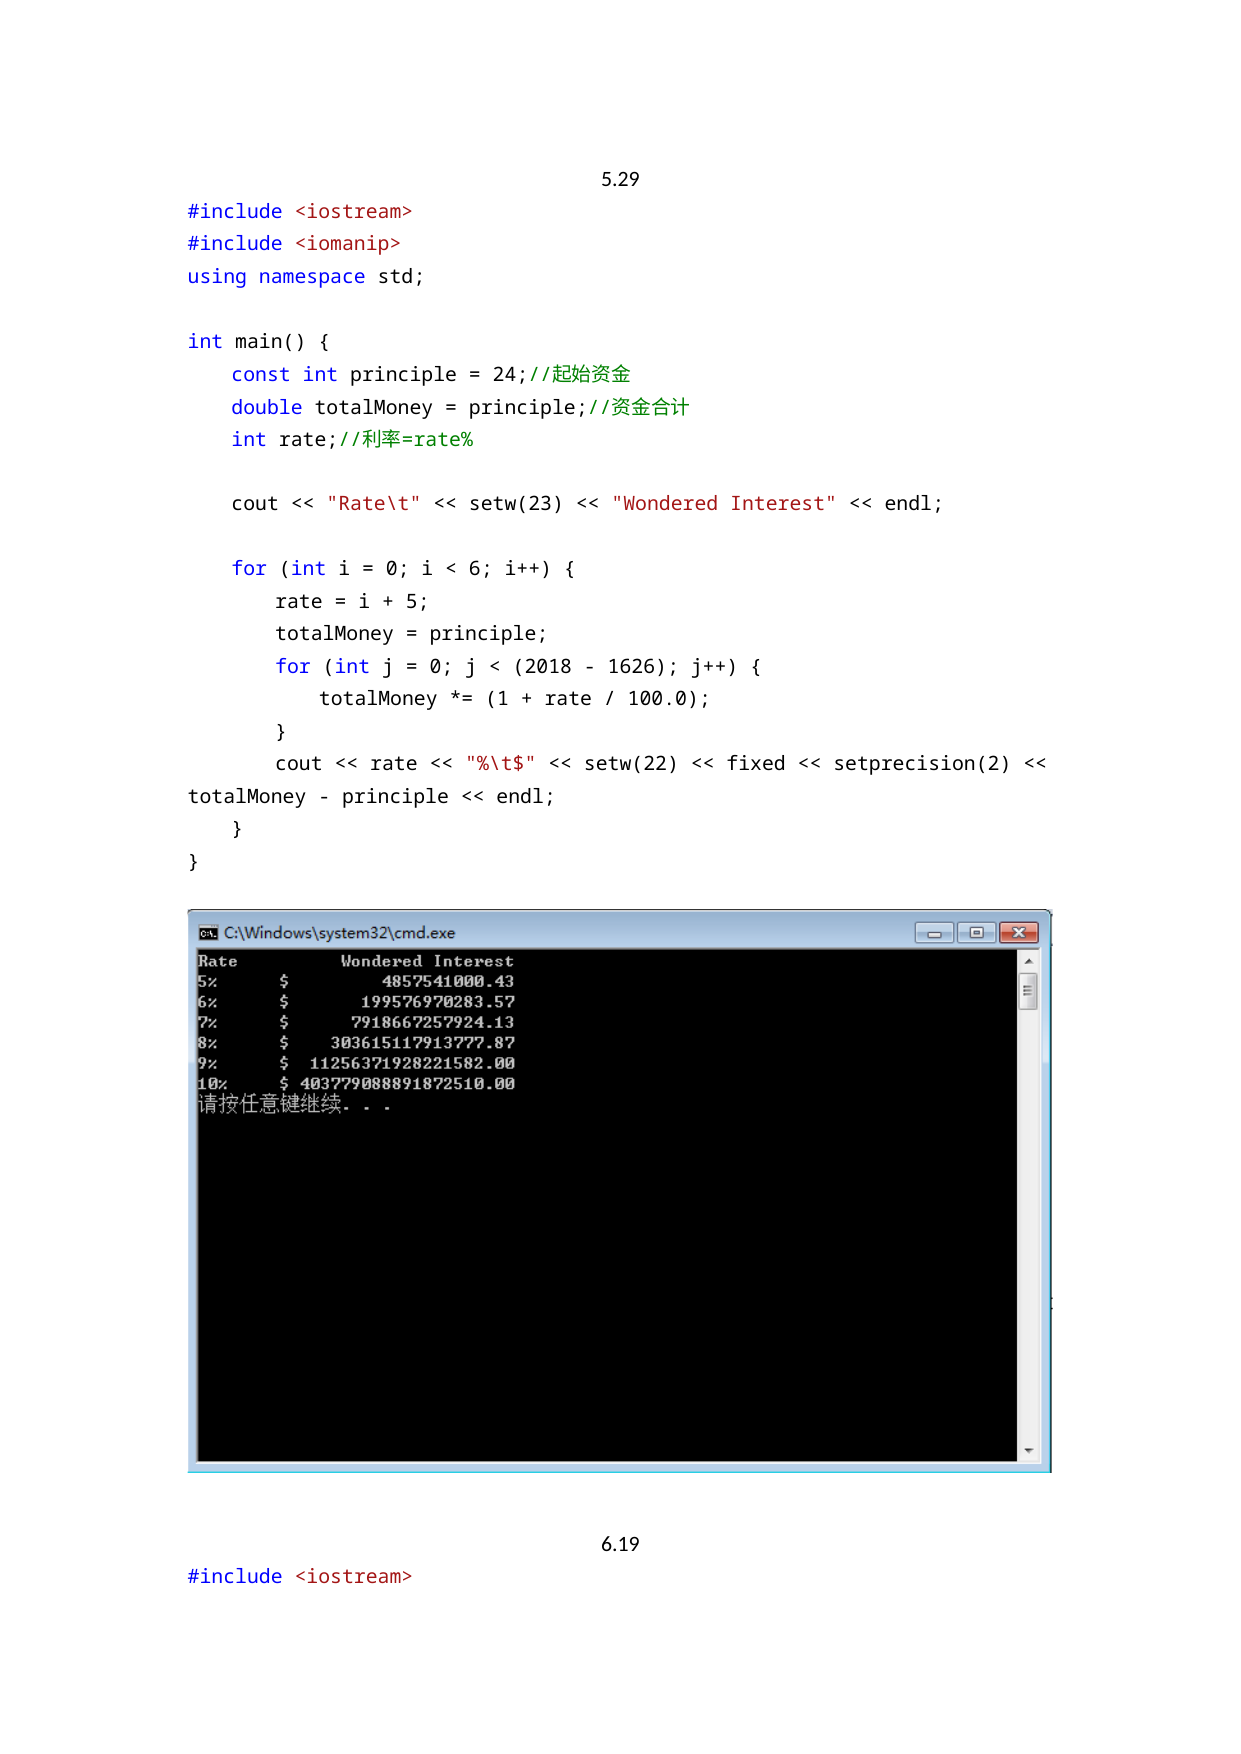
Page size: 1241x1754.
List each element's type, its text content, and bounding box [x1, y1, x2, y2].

text } [187, 844, 1053, 877]
text for (int i = 0; i < 6; i++) { [187, 552, 1053, 584]
text int main() { [187, 324, 1053, 357]
text cout << rate << "%\t$" << setw(22) << fixed << setprecision(2) << totalMoney - principle << endl; [187, 747, 1053, 812]
text double totalMoney = principle;//资金合计 [187, 389, 1053, 422]
text #include <iomanip> [187, 227, 1053, 259]
text #include <iostream> [187, 194, 1053, 227]
text totalMoney *= (1 + rate / 100.0); [187, 682, 1053, 714]
text } [187, 714, 1053, 747]
text cout << "Rate\t" << setw(23) << "Wondered Interest" << endl; [187, 487, 1053, 519]
text const int principle = 24;//起始资金 [187, 357, 1053, 389]
text int rate;//利率=rate% [187, 422, 1053, 454]
text #include <iostream> [187, 1559, 1053, 1592]
text rate = i + 5; [187, 584, 1053, 617]
text for (int j = 0; j < (2018 - 1626); j++) { [187, 649, 1053, 682]
text 5.29 [187, 162, 1053, 194]
picture [187, 909, 1053, 1473]
text totalMoney = principle; [187, 617, 1053, 649]
text } [187, 812, 1053, 844]
text 6.19 [187, 1527, 1053, 1559]
text using namespace std; [187, 259, 1053, 292]
